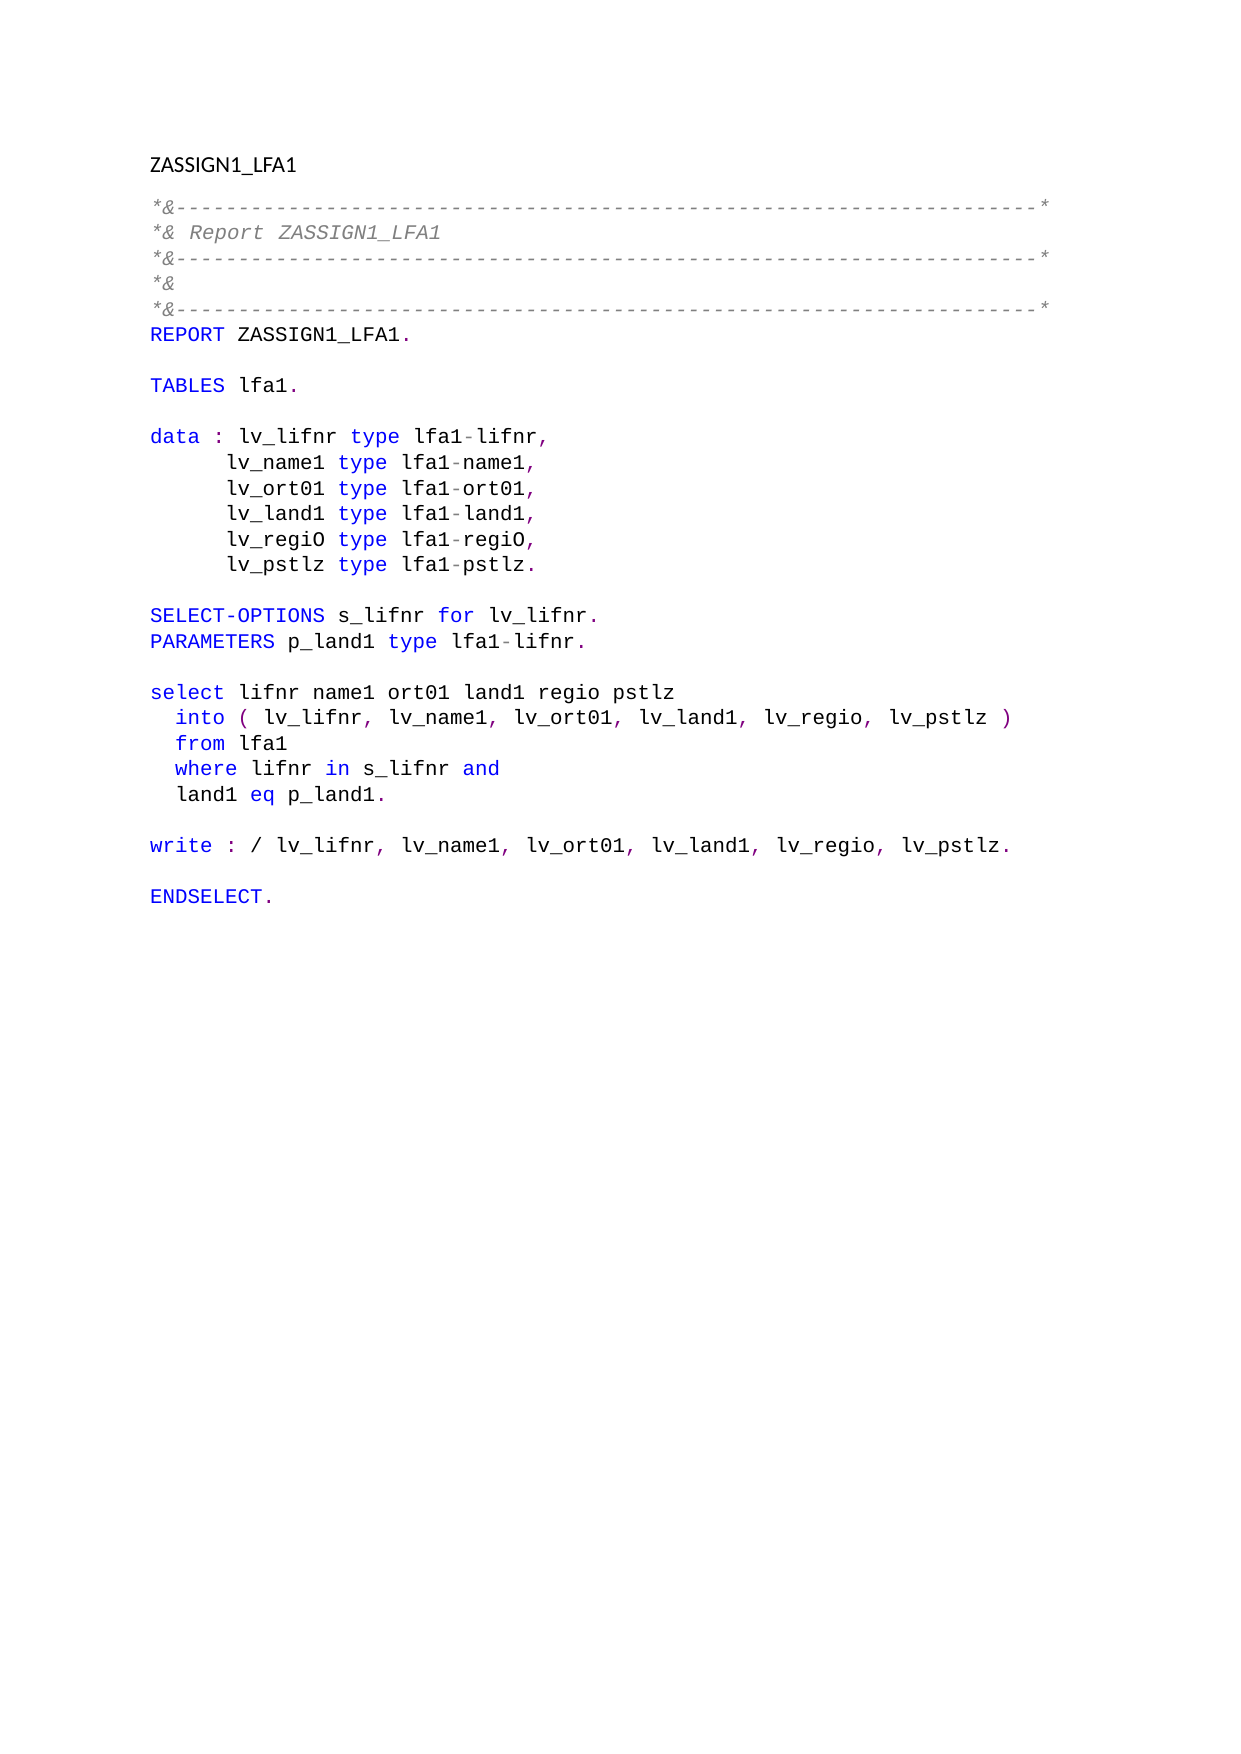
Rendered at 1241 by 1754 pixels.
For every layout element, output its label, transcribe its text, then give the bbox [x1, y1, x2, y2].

text *&---------------------------------------------------------------------* *& Report ZASSIGN1_LFA1 *&---------------------------------------------------------------------* *& *&---------------------------------------------------------------------* REPORT ZASSIGN1_LFA1. TABLES lfa1. data : lv_lifnr type lfa1-lifnr, lv_name1 type lfa1-name1, lv_ort01 type lfa1-ort01, lv_land1 type lfa1-land1, lv_regiO type lfa1-regiO, lv_pstlz type lfa1-pstlz. SELECT-OPTIONS s_lifnr for lv_lifnr. PARAMETERS p_land1 type lfa1-lifnr. select lifnr name1 ort01 land1 regio pstlz into ( lv_lifnr, lv_name1, lv_ort01, lv_land1, lv_regio, lv_pstlz ) from lfa1 where lifnr in s_lifnr and land1 eq p_land1. write : / lv_lifnr, lv_name1, lv_ort01, lv_land1, lv_regio, lv_pstlz. ENDSELECT. [150, 197, 1090, 909]
text ZASSIGN1_LFA1 [150, 150, 1090, 178]
